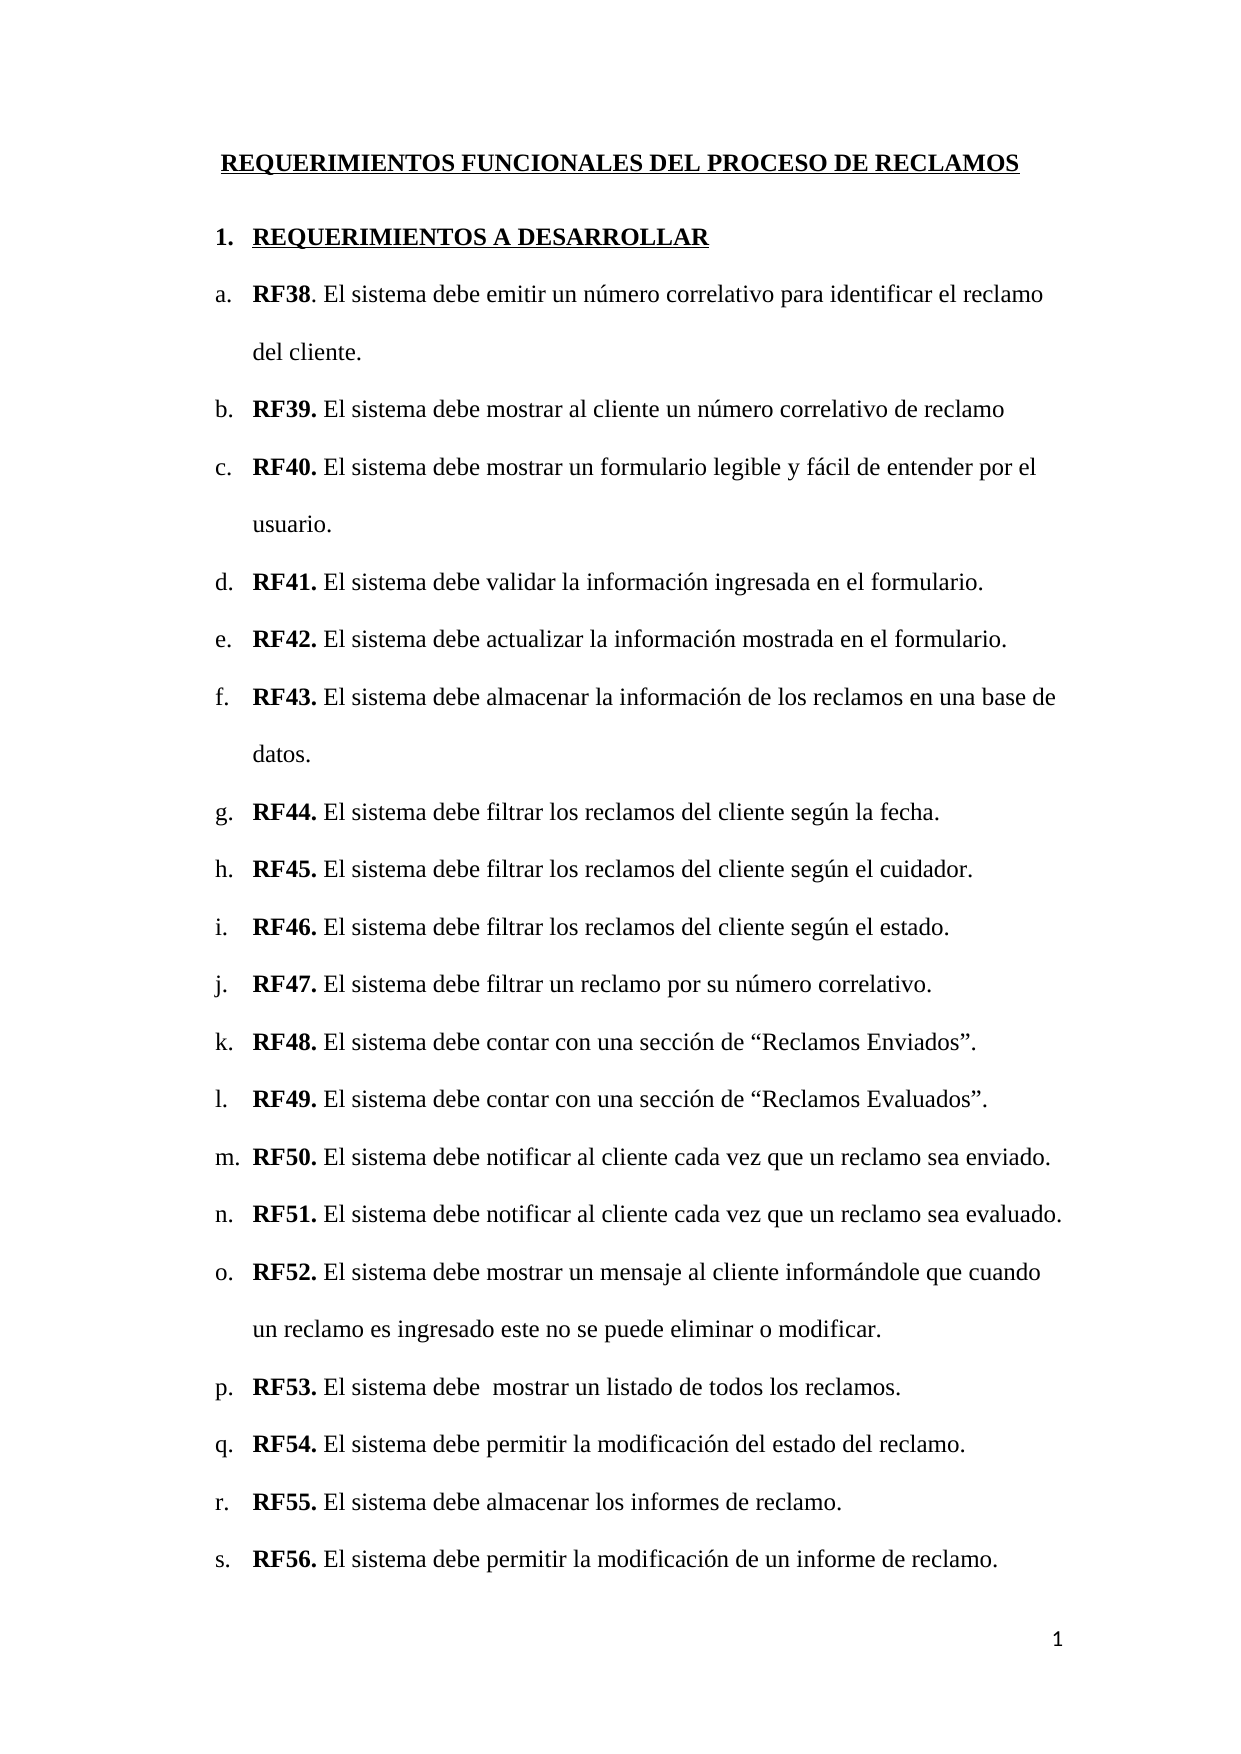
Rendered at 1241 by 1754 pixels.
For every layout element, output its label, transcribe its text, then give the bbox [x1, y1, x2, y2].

text REQUERIMIENTOS FUNCIONALES DEL PROCESO DE RECLAMOS [177, 148, 1063, 176]
list RF47. El sistema debe filtrar un reclamo por su número correlativo. [215, 969, 1063, 998]
list RF50. El sistema debe notificar al cliente cada vez que un reclamo sea enviado. [215, 1142, 1063, 1171]
list RF48. El sistema debe contar con una sección de “Reclamos Enviados”. [215, 1027, 1063, 1056]
list RF43. El sistema debe almacenar la información de los reclamos en una base de datos. [215, 682, 1063, 768]
list RF38. El sistema debe emitir un número correlativo para identificar el reclamo del cliente. [215, 279, 1063, 366]
list RF40. El sistema debe mostrar un formulario legible y fácil de entender por el usuario. [215, 452, 1063, 538]
list RF39. El sistema debe mostrar al cliente un número correlativo de reclamo [215, 394, 1063, 423]
list RF41. El sistema debe validar la información ingresada en el formulario. [215, 567, 1063, 596]
list RF42. El sistema debe actualizar la información mostrada en el formulario. [215, 624, 1063, 653]
list RF51. El sistema debe notificar al cliente cada vez que un reclamo sea evaluado. [215, 1199, 1063, 1228]
list RF46. El sistema debe filtrar los reclamos del cliente según el estado. [215, 912, 1063, 941]
list RF52. El sistema debe mostrar un mensaje al cliente informándole que cuando un reclamo es ingresado este no se puede eliminar o modificar. [215, 1257, 1063, 1343]
list RF49. El sistema debe contar con una sección de “Reclamos Evaluados”. [215, 1084, 1063, 1113]
list RF55. El sistema debe almacenar los informes de reclamo. [215, 1487, 1063, 1516]
list REQUERIMIENTOS A DESARROLLAR [215, 222, 1063, 251]
list RF53. El sistema debe mostrar un listado de todos los reclamos. [215, 1372, 1063, 1401]
list RF54. El sistema debe permitir la modificación del estado del reclamo. [215, 1429, 1063, 1458]
list RF44. El sistema debe filtrar los reclamos del cliente según la fecha. [215, 797, 1063, 826]
list RF56. El sistema debe permitir la modificación de un informe de reclamo. [215, 1544, 1063, 1573]
list RF45. El sistema debe filtrar los reclamos del cliente según el cuidador. [215, 854, 1063, 883]
